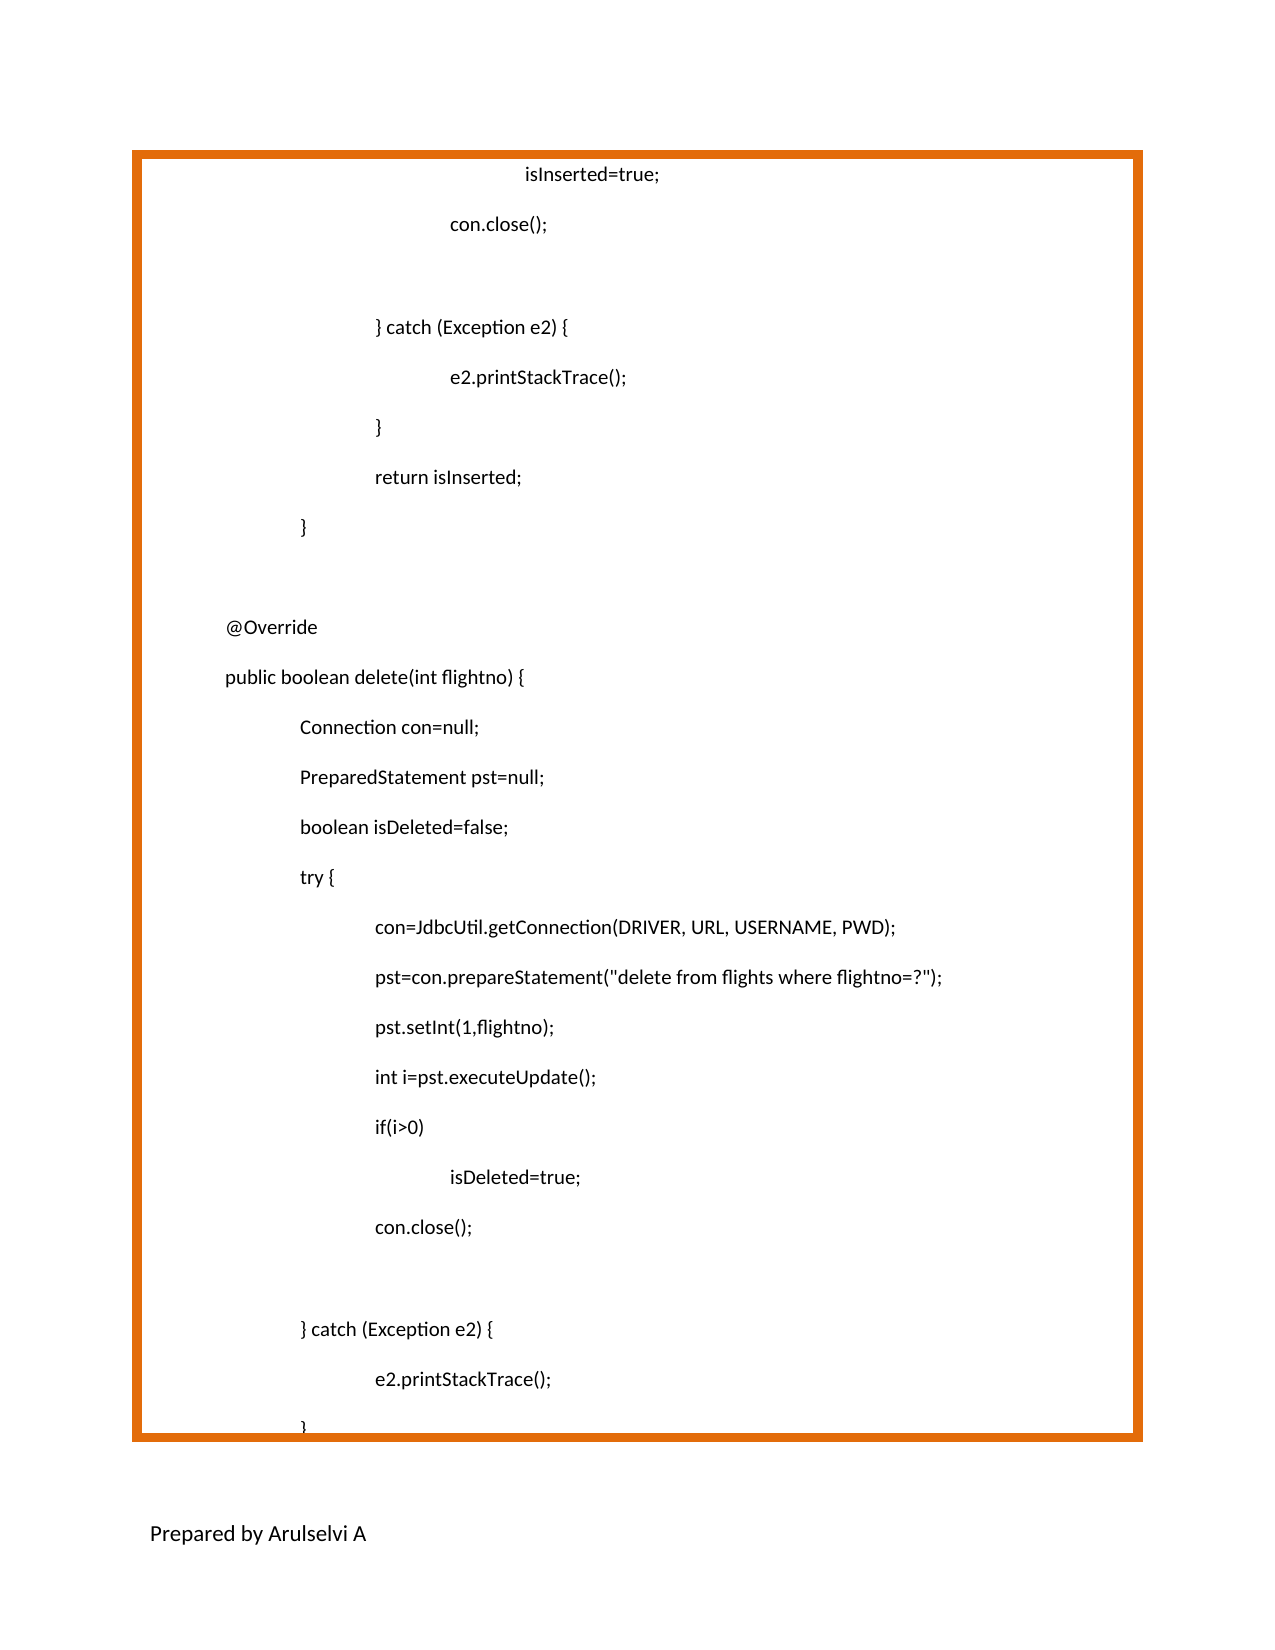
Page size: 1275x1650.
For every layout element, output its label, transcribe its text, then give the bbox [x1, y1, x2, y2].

text boolean isDeleted=false; [142, 803, 1133, 839]
text Connection con=null; [142, 703, 1133, 739]
text public boolean delete(int flightno) { [142, 653, 1133, 689]
text PreparedStatement pst=null; [142, 753, 1133, 789]
text pst.setInt(1,flightno); [142, 1003, 1133, 1039]
text } [142, 503, 1133, 539]
text if(i>0) [142, 1103, 1133, 1139]
text @Override [142, 603, 1133, 639]
text con=JdbcUtil.getConnection(DRIVER, URL, USERNAME, PWD); [142, 903, 1133, 939]
text } [142, 1405, 1133, 1433]
text pst=con.prepareStatement("delete from flights where flightno=?"); [142, 953, 1133, 989]
text isInserted=true; [142, 159, 1133, 187]
text int i=pst.executeUpdate(); [142, 1053, 1133, 1089]
text try { [142, 853, 1133, 889]
text return isInserted; [142, 453, 1133, 489]
text } [142, 403, 1133, 439]
text con.close(); [142, 1203, 1133, 1239]
text e2.printStackTrace(); [142, 1355, 1133, 1392]
text isDeleted=true; [142, 1153, 1133, 1189]
text } catch (Exception e2) { [142, 1305, 1133, 1342]
text } catch (Exception e2) { [142, 303, 1133, 339]
text con.close(); [142, 200, 1133, 237]
text e2.printStackTrace(); [142, 353, 1133, 389]
